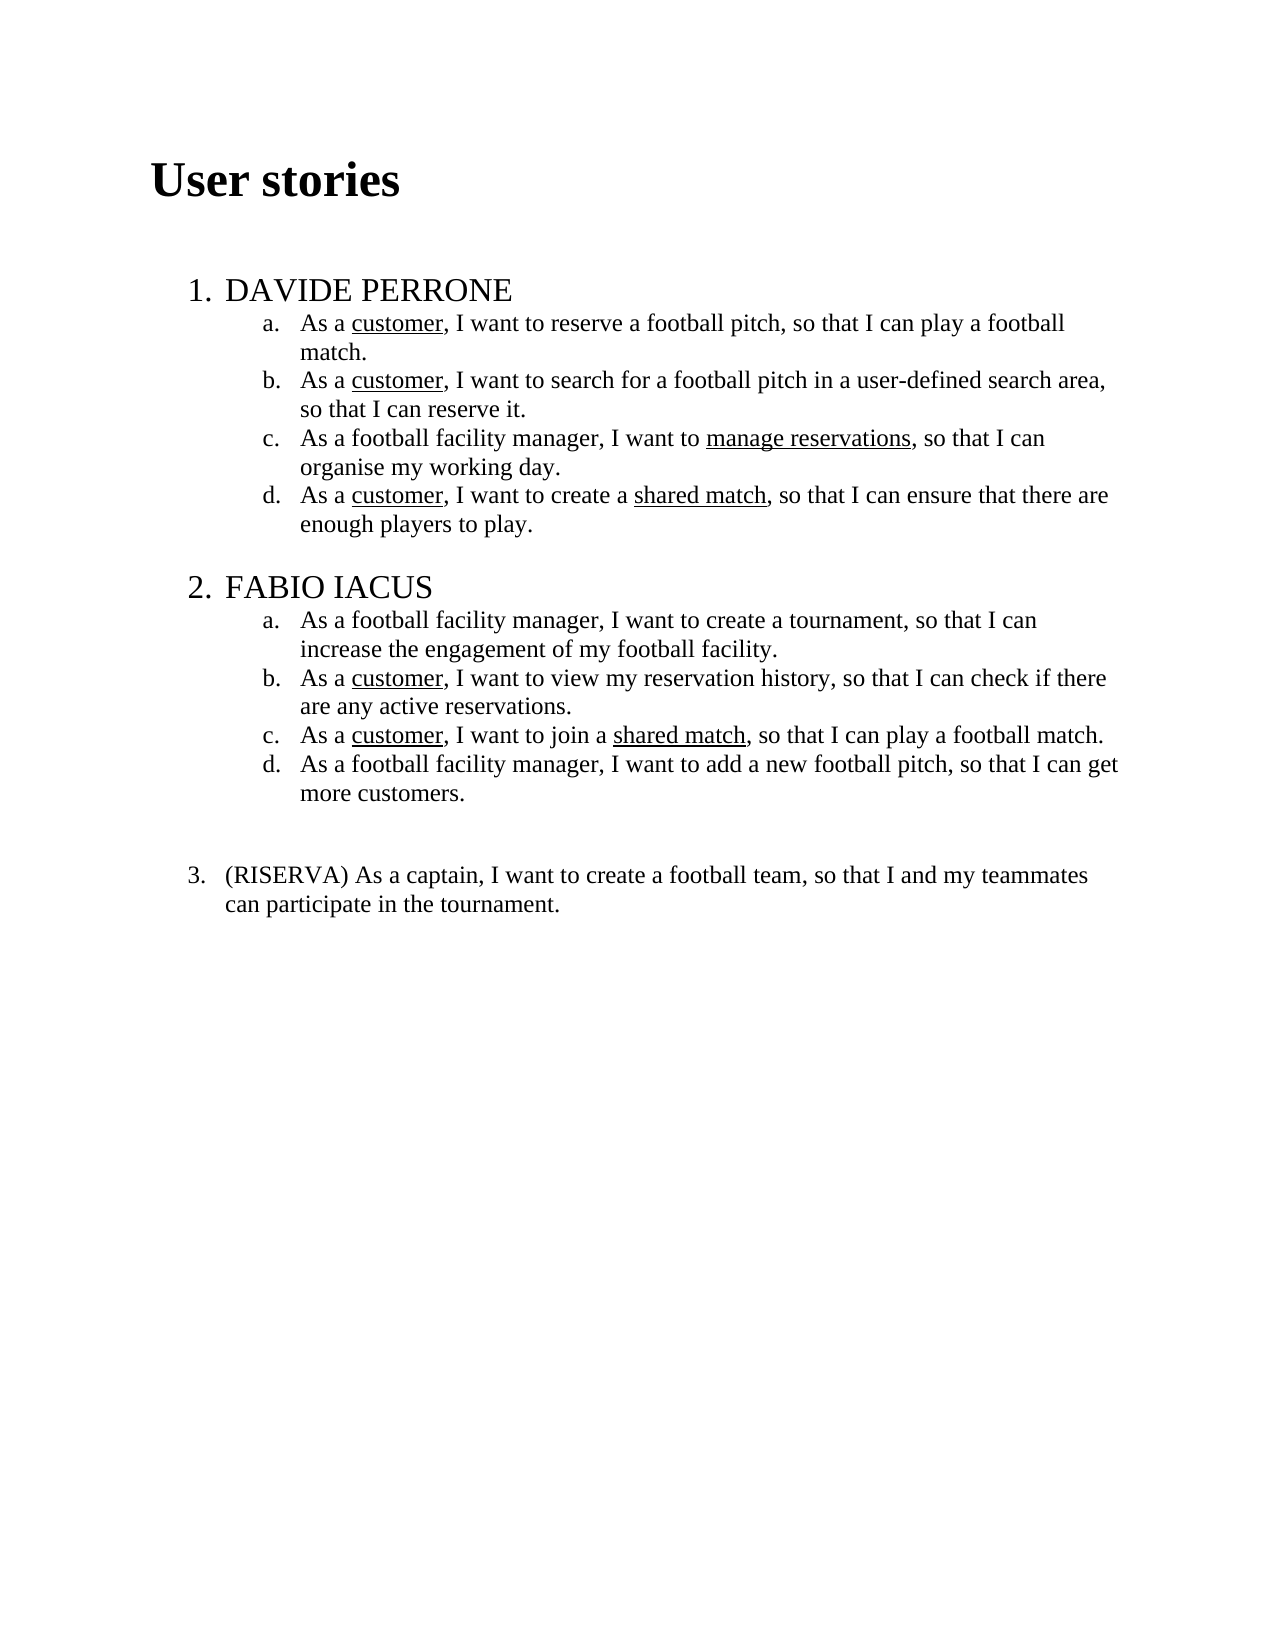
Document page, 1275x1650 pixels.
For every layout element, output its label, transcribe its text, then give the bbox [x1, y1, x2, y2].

list As a football facility manager, I want to manage reservations, so that I can organise my working day. [262, 423, 1125, 481]
list (RISERVA) As a captain, I want to create a football team, so that I and my teammates can participate in the tournament. [187, 860, 1125, 918]
list As a football facility manager, I want to add a new football pitch, so that I can get more customers. [262, 749, 1125, 806]
list As a customer, I want to create a shared match, so that I can ensure that there are enough players to play. [262, 481, 1125, 538]
list As a customer, I want to search for a football pitch in a user-defined search area, so that I can reserve it. [262, 366, 1125, 423]
list As a customer, I want to reserve a football pitch, so that I can play a football match. [262, 308, 1125, 366]
list As a customer, I want to join a shared match, so that I can play a football match. [262, 720, 1125, 749]
list DAVIDE PERRONE [187, 270, 1125, 308]
list FABIO IACUS [187, 567, 1125, 605]
list As a customer, I want to view my reservation history, so that I can check if there are any active reservations. [262, 663, 1125, 720]
subtitle User stories [150, 150, 1125, 207]
list As a football facility manager, I want to create a tournament, so that I can increase the engagement of my football facility. [262, 605, 1125, 663]
